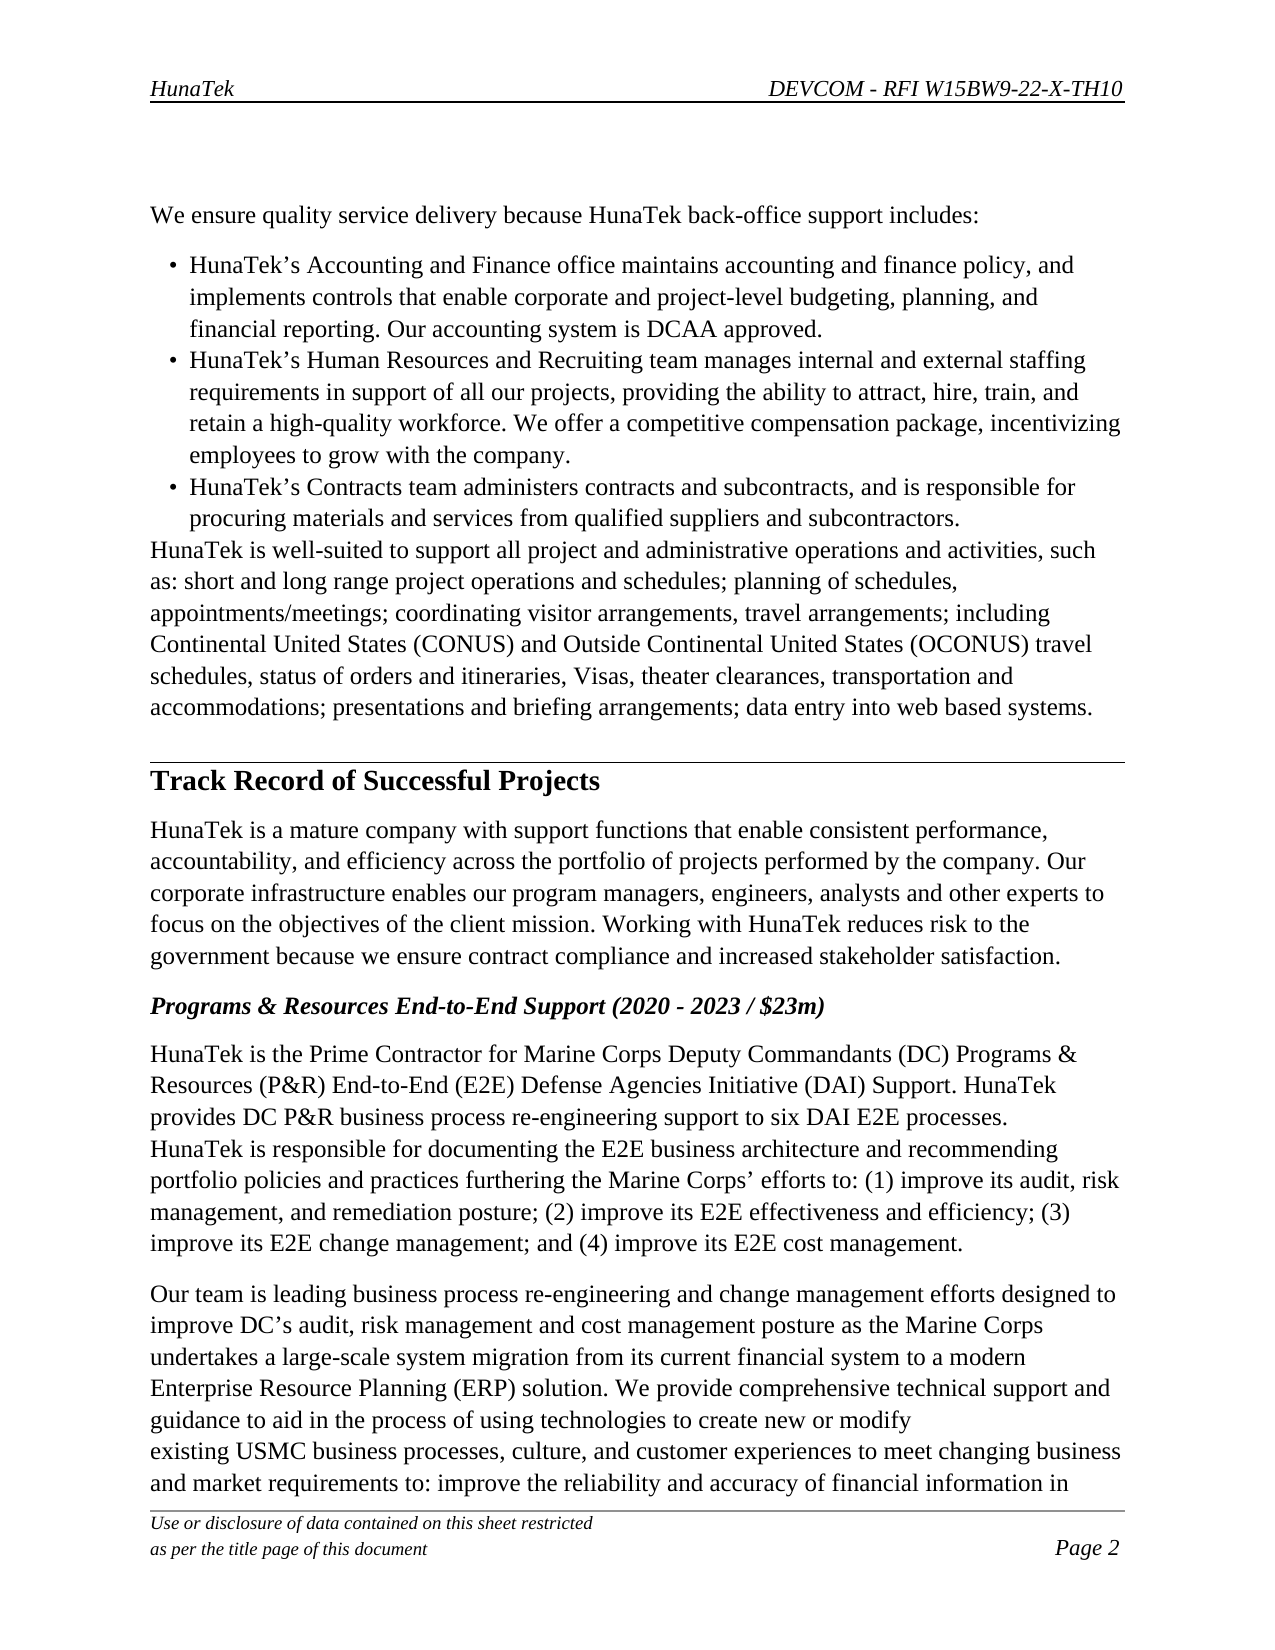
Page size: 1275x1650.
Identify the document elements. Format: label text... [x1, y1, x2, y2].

text HunaTek is a mature company with support functions that enable consistent performance, accountability, and efficiency across the portfolio of projects performed by the company. Our corporate infrastructure enables our program managers, engineers, analysts and other experts to focus on the objectives of the client mission. Working with HunaTek reduces risk to the government because we ensure contract compliance and increased stakeholder satisfaction. [150, 871, 1125, 1026]
list HunaTek’s Accounting and Finance office maintains accounting and finance policy, and implements controls that enable corporate and project-level budgeting, planning, and financial reporting. Our accounting system is DCAA approved. [169, 251, 1125, 342]
list HunaTek’s Human Resources and Recruiting team manages internal and external staffing requirements in support of all our projects, providing the ability to attract, hire, train, and retain a high-quality workforce. We offer a competitive compensation package, incentivizing employees to grow with the company. [169, 364, 1125, 487]
subtitle Track Record of Successful Projects [150, 819, 1125, 852]
text HunaTek is well-suited to support all project and administrative operations and activities, such as: short and long range project operations and schedules; planning of schedules, appointments/meetings; coordinating visitor arrangements, travel arrangements; including Continental United States (CONUS) and Outside Continental United States (OCONUS) travel schedules, status of orders and itineraries, Visas, theater clearances, transportation and accommodations; presentations and briefing arrangements; data entry into web based systems. [150, 591, 1125, 777]
text We ensure quality service delivery because HunaTek back-office support includes: [150, 200, 1125, 229]
list HunaTek’s Contracts team administers contracts and subcontracts, and is responsible for procuring materials and services from qualified suppliers and subcontractors. [169, 509, 1125, 569]
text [150, 1335, 1125, 1490]
subtitle Programs & Resources End-to-End Support (2020 - 2023 / $23m) [150, 1048, 1125, 1076]
text HunaTek is the Prime Contractor for Marine Corps Deputy Commandants (DC) Programs & Resources (P&R) End-to-End (E2E) Defense Agencies Initiative (DAI) Support. HunaTek provides DC P&R business process re-engineering support to six DAI E2E processes. HunaTek is responsible for documenting the E2E business architecture and recommending portfolio policies and practices furthering the Marine Corps’ efforts to: (1) improve its audit, risk management, and remediation posture; (2) improve its E2E effectiveness and efficiency; (3) improve its E2E change management; and (4) improve its E2E cost management. [150, 1095, 1125, 1313]
